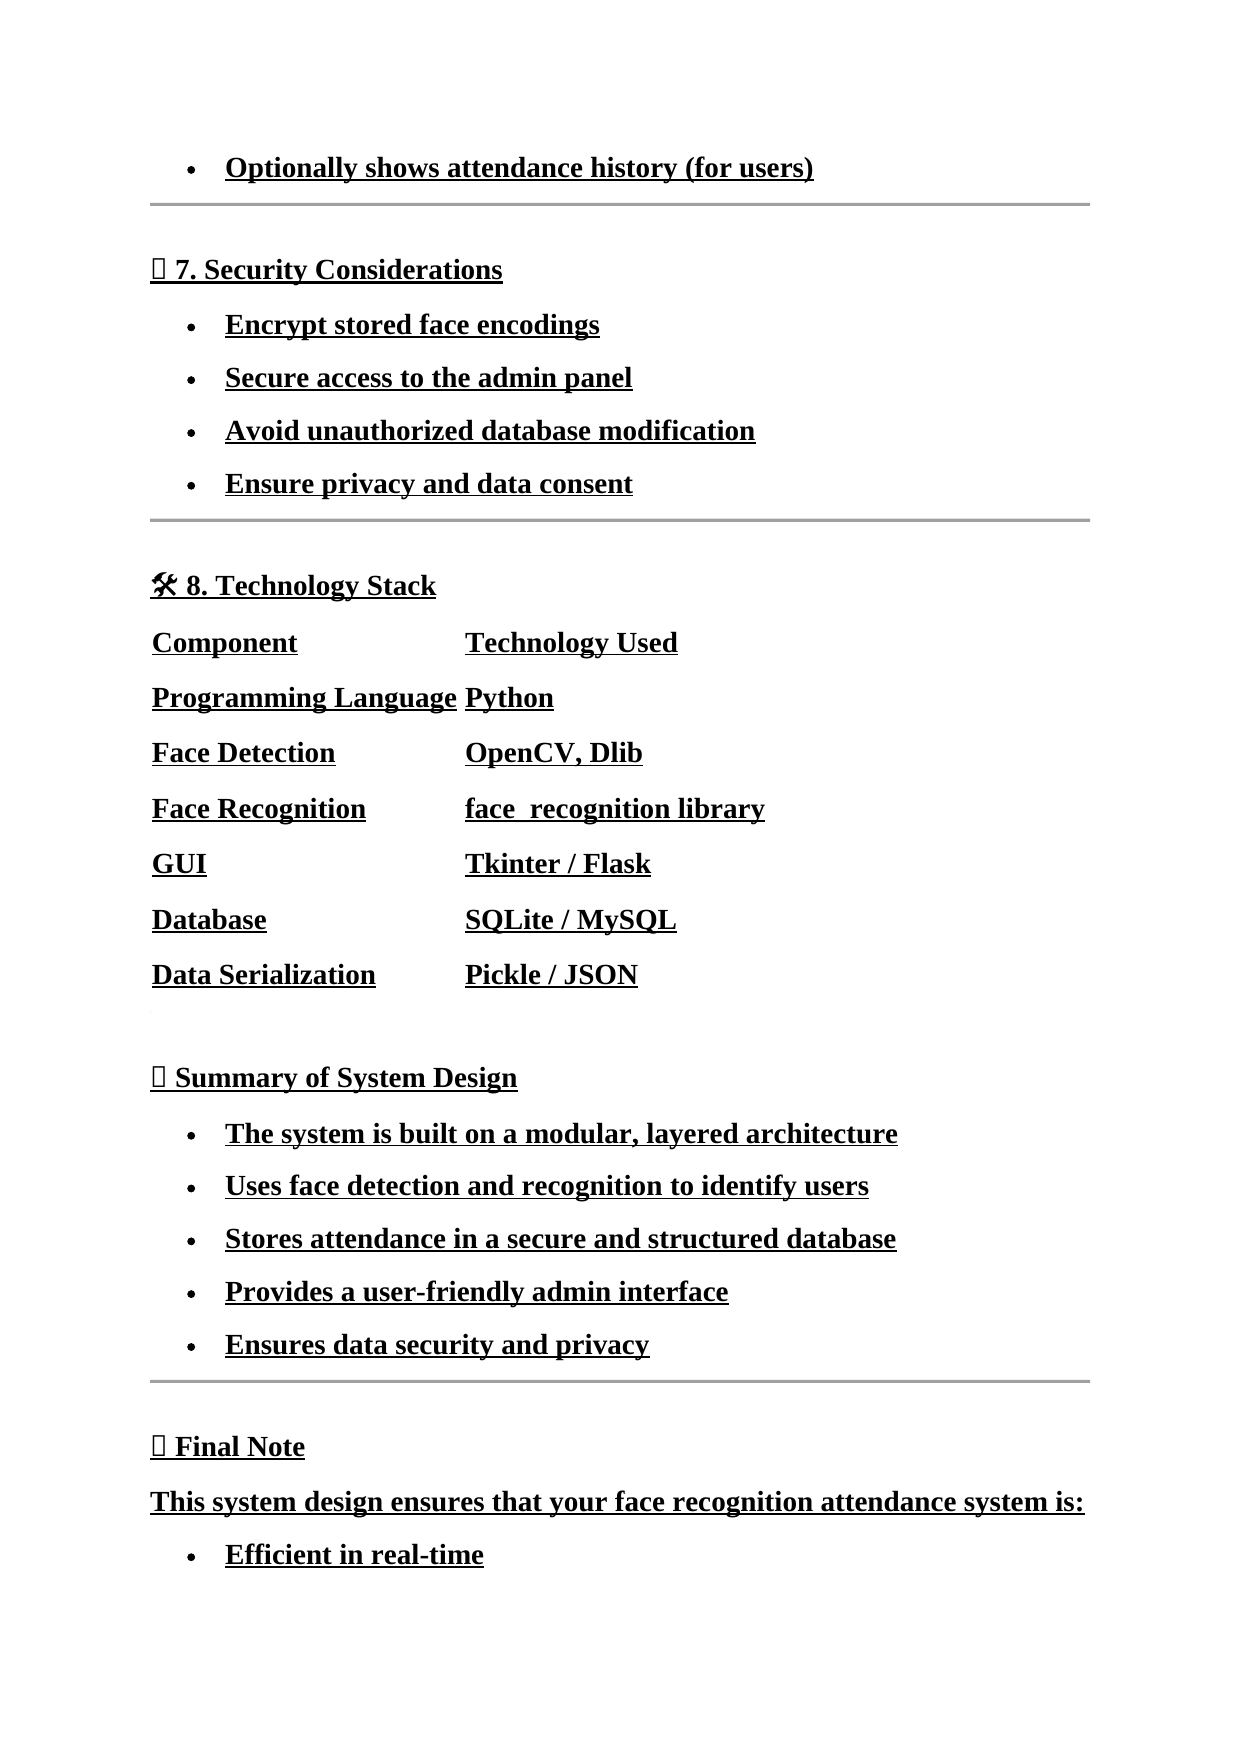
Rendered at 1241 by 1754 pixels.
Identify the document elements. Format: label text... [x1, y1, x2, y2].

table_cell Data Serialization [150, 956, 463, 1011]
list Secure access to the admin panel [187, 360, 1090, 394]
table_cell Database [150, 900, 463, 956]
list Efficient in real-time [187, 1537, 1090, 1571]
table_cell Programming Language [150, 679, 463, 734]
list Encrypt stored face encodings [187, 307, 1090, 341]
text This system design ensures that your face recognition attendance system is: [150, 1484, 1090, 1518]
list Provides a user-friendly admin interface [187, 1274, 1090, 1308]
table_cell Python [463, 679, 772, 734]
text 📌 Summary of System Design [150, 1056, 1090, 1096]
table_cell GUI [150, 845, 463, 900]
list Ensure privacy and data consent [187, 466, 1090, 499]
text ✅ Final Note [150, 1425, 1090, 1464]
list Optionally shows attendance history (for users) [187, 150, 1090, 183]
table_cell OpenCV, Dlib [463, 734, 772, 789]
list The system is built on a modular, layered architecture [187, 1116, 1090, 1149]
table_cell Pickle / JSON [463, 956, 772, 1011]
list Uses face detection and recognition to identify users [187, 1168, 1090, 1202]
text 🔐 7. Security Considerations [150, 248, 1090, 288]
list Stores attendance in a secure and structured database [187, 1221, 1090, 1255]
list Ensures data security and privacy [187, 1327, 1090, 1361]
table_header Component [150, 623, 463, 679]
table_header Technology Used [463, 623, 772, 679]
table_cell Tkinter / Flask [463, 845, 772, 900]
table_cell Face Detection [150, 734, 463, 789]
list Avoid unauthorized database modification [187, 413, 1090, 447]
text 🛠️ 8. Technology Stack [150, 564, 1090, 603]
table_cell face_recognition library [463, 790, 772, 845]
table_cell Face Recognition [150, 790, 463, 845]
table_cell SQLite / MySQL [463, 900, 772, 956]
